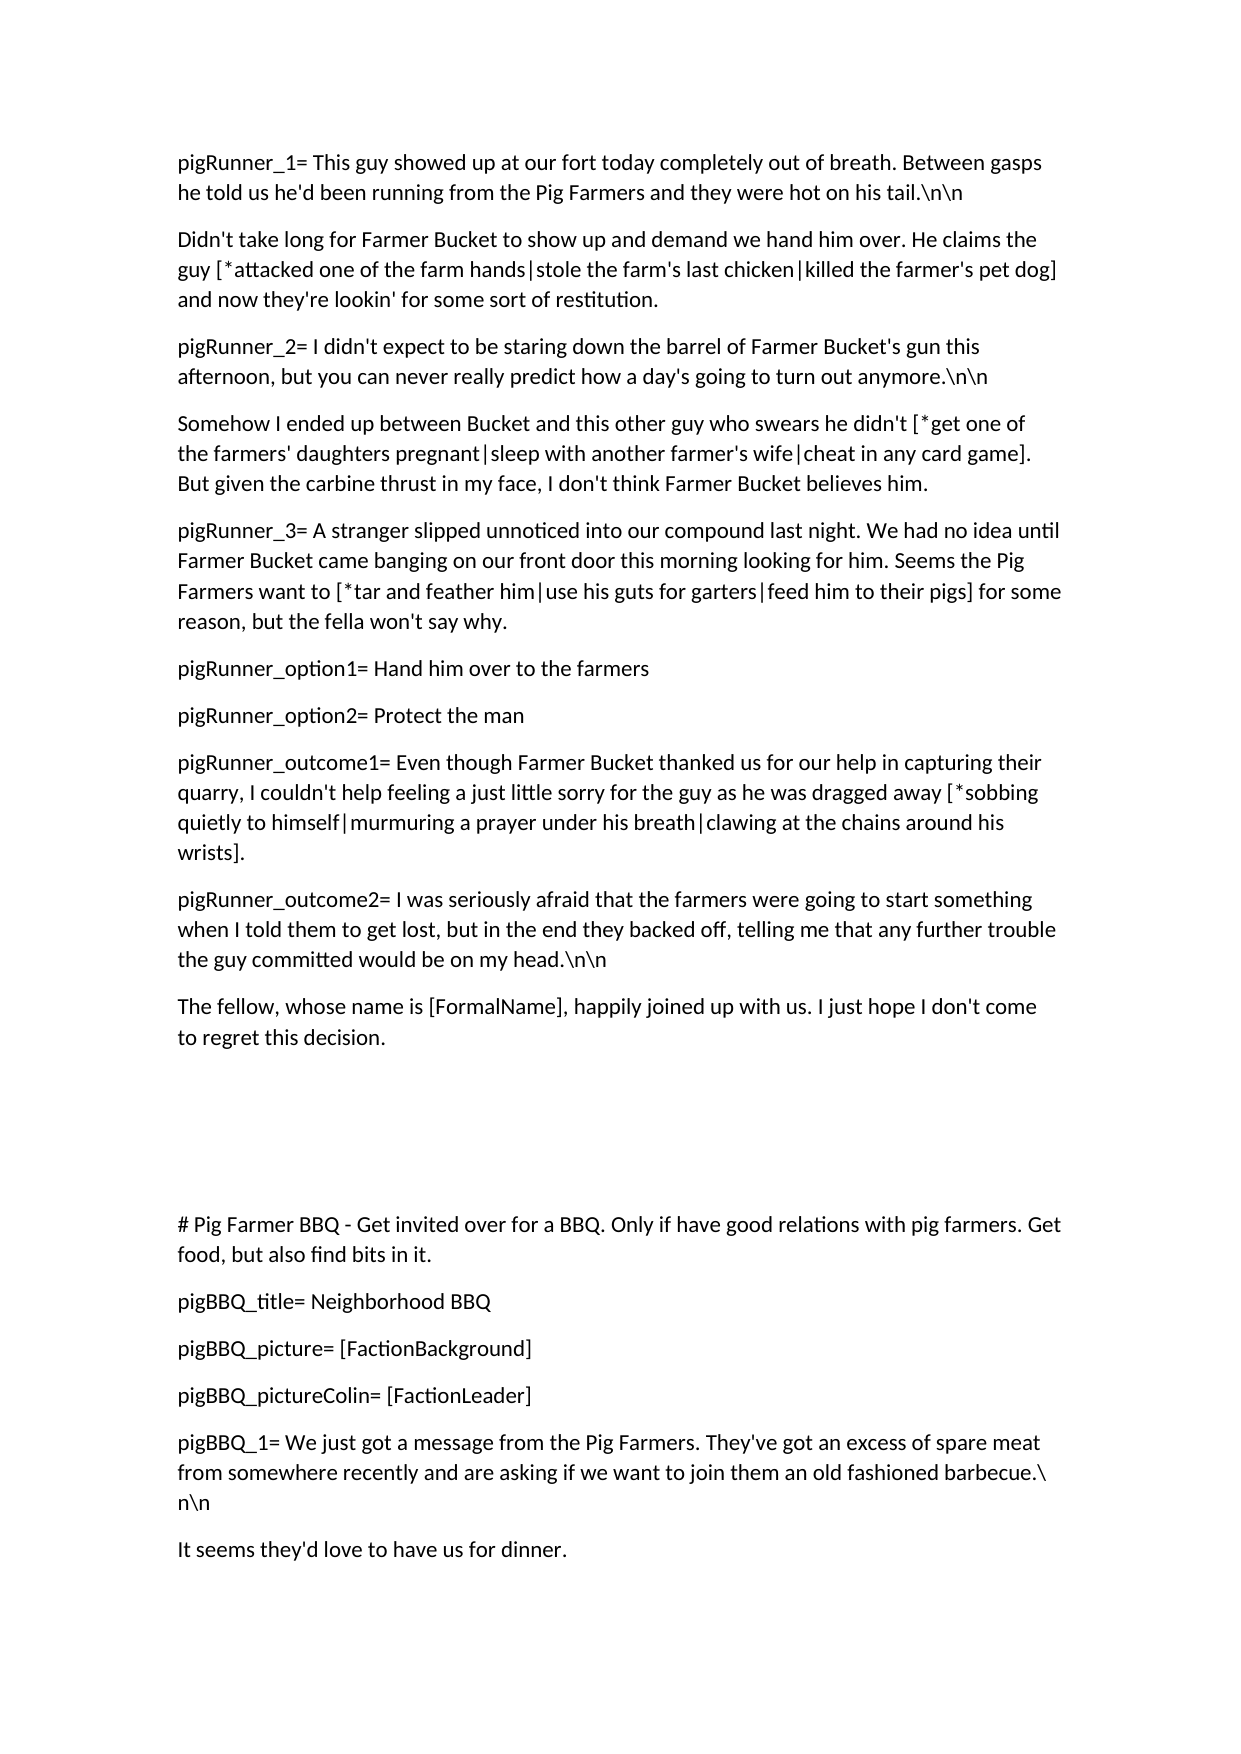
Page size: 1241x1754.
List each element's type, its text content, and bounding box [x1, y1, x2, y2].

text The fellow, whose name is [FormalName], happily joined up with us. I just hope I don't come to regret this decision. [177, 992, 1063, 1051]
text pigBBQ_picture= [FactionBackground] [177, 1334, 1063, 1362]
text pigRunner_outcome2= I was seriously afraid that the farmers were going to start something when I told them to get lost, but in the end they backed off, telling me that any further trouble the guy committed would be on my head.\n\n [177, 885, 1063, 973]
text pigRunner_outcome1= Even though Farmer Bucket thanked us for our help in capturing their quarry, I couldn't help feeling a just little sorry for the guy as he was dragged away [*sobbing quietly to himself|murmuring a prayer under his breath|clawing at the chains around his wrists]. [177, 748, 1063, 866]
text pigRunner_3= A stranger slipped unnoticed into our compound last night. We had no idea until Farmer Bucket came banging on our front door this morning looking for him. Seems the Pig Farmers want to [*tar and feather him|use his guts for garters|feed him to their pigs] for some reason, but the fella won't say why. [177, 516, 1063, 635]
text It seems they'd love to have us for dinner. [177, 1535, 1063, 1563]
text pigBBQ_1= We just got a message from the Pig Farmers. They've got an excess of spare meat from somewhere recently and are asking if we want to join them an old fashioned barbecue.\n\n [177, 1428, 1063, 1516]
text pigRunner_option1= Hand him over to the farmers [177, 654, 1063, 682]
text pigRunner_option2= Protect the man [177, 701, 1063, 729]
text pigRunner_2= I didn't expect to be staring down the barrel of Farmer Bucket's gun this afternoon, but you can never really predict how a day's going to turn out anymore.\n\n [177, 332, 1063, 390]
text pigBBQ_title= Neighborhood BBQ [177, 1287, 1063, 1315]
text # Pig Farmer BBQ - Get invited over for a BBQ. Only if have good relations with pig farmers. Get food, but also find bits in it. [177, 1210, 1063, 1268]
text Didn't take long for Farmer Bucket to show up and demand we hand him over. He claims the guy [*attacked one of the farm hands|stole the farm's last chicken|killed the farmer's pet dog] and now they're lookin' for some sort of restitution. [177, 225, 1063, 313]
text pigRunner_1= This guy showed up at our fort today completely out of breath. Between gasps he told us he'd been running from the Pig Farmers and they were hot on his tail.\n\n [177, 148, 1063, 206]
text Somehow I ended up between Bucket and this other guy who swears he didn't [*get one of the farmers' daughters pregnant|sleep with another farmer's wife|cheat in any card game]. But given the carbine thrust in my face, I don't think Farmer Bucket believes him. [177, 409, 1063, 497]
text pigBBQ_pictureColin= [FactionLeader] [177, 1381, 1063, 1409]
